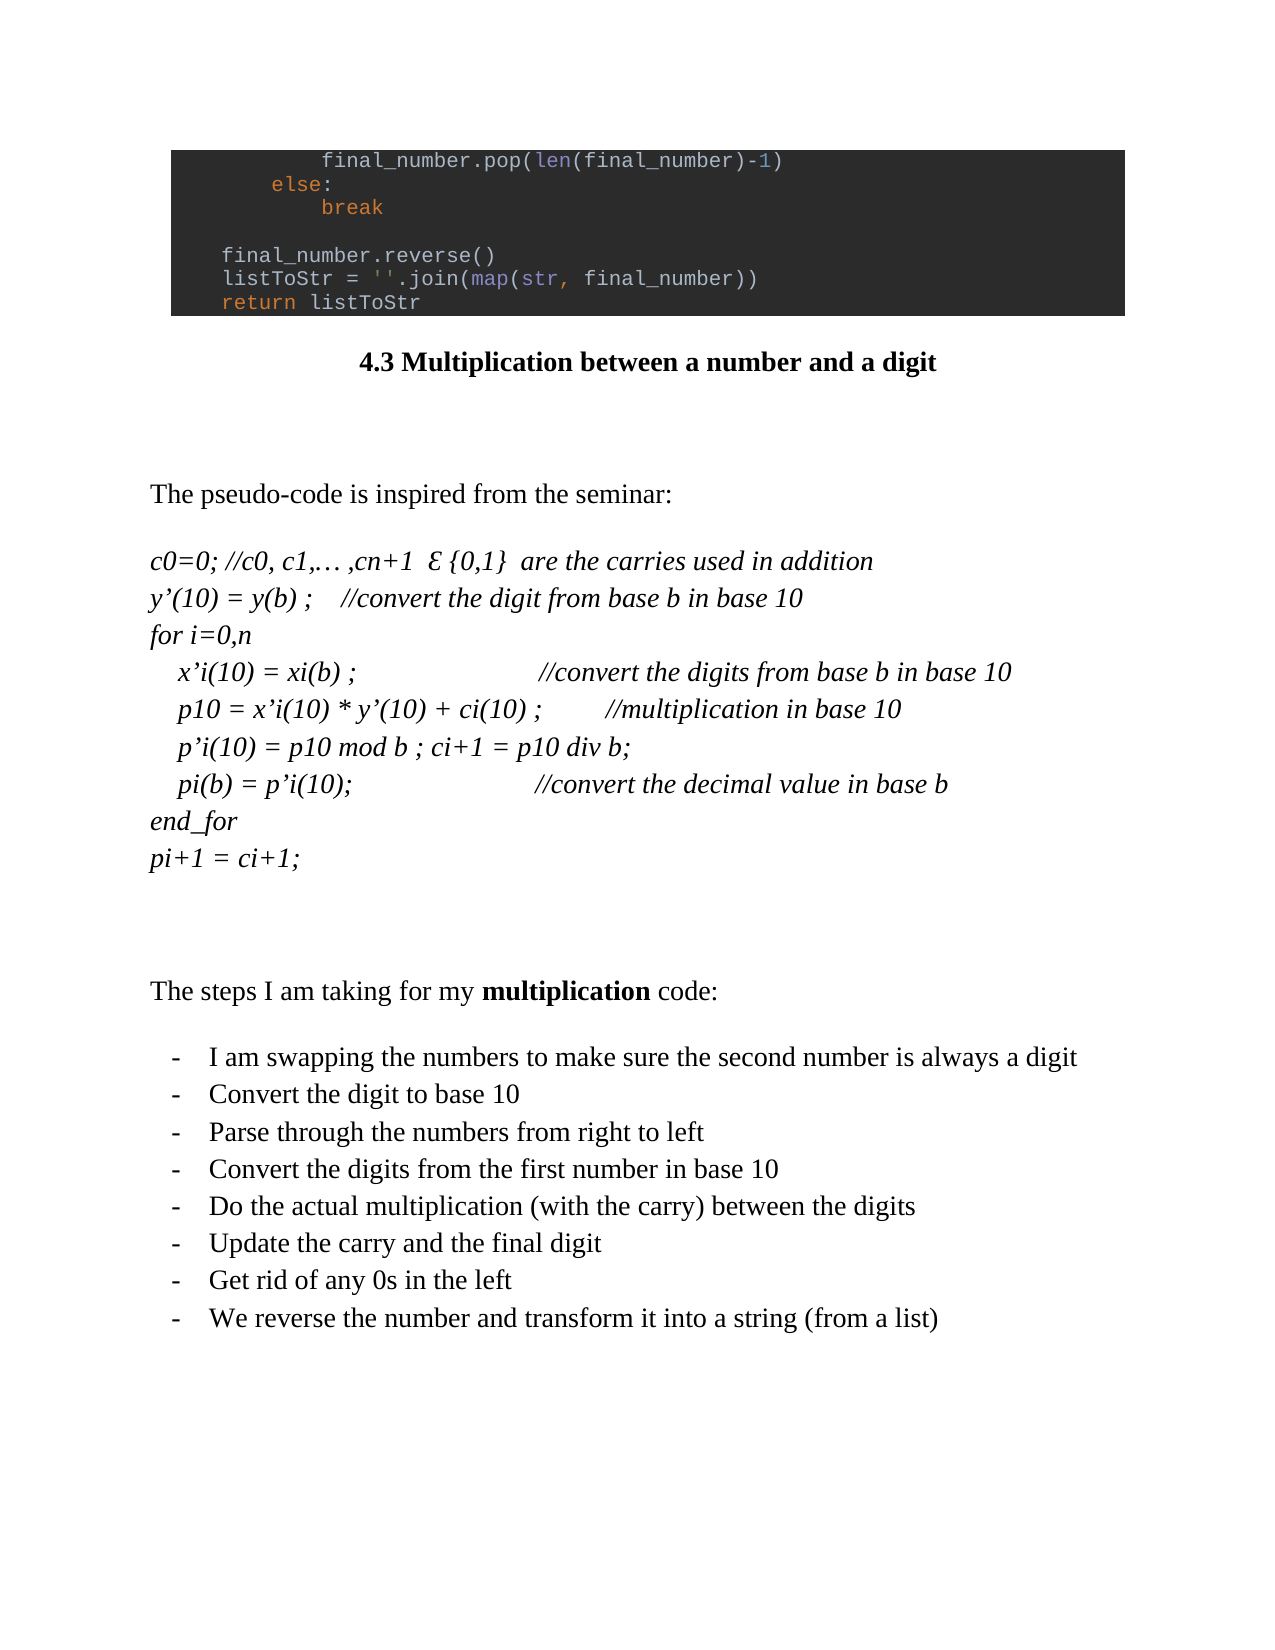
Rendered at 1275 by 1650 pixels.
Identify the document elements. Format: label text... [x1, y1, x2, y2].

list Get rid of any 0s in the left [171, 1263, 1125, 1296]
list Do the actual multiplication (with the carry) between the digits [171, 1189, 1125, 1221]
list I am swapping the numbers to make sure the second number is always a digit [171, 1040, 1125, 1073]
text c0=0; //c0, c1,… ,cn+1 Ԑ {0,1} are the carries used in addition y’(10) = y(b) ; //convert the digit from base b in base 10 for i=0,n x’i(10) = xi(b) ; //convert the digits from base b in base 10 p10 = x’i(10) * y’(10) + ci(10) ; //multiplication in base 10 p’i(10) = p10 mod b ; ci+1 = p10 div b; pi(b) = p’i(10); //convert the decimal value in base b end_for pi+1 = ci+1; [150, 544, 1125, 874]
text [171, 150, 1125, 316]
list Convert the digits from the first number in base 10 [171, 1152, 1125, 1184]
list Convert the digit to base 10 [171, 1077, 1125, 1110]
list Update the carry and the final digit [171, 1226, 1125, 1259]
list We reverse the number and transform it into a string (from a list) [171, 1301, 1125, 1333]
text 4.3 Multiplication between a number and a digit [171, 345, 1125, 377]
list Parse through the numbers from right to left [171, 1115, 1125, 1147]
text The pseudo-code is inspired from the seminar: [150, 477, 1125, 510]
text The steps I am taking for my multiplication code: [150, 974, 1125, 1006]
